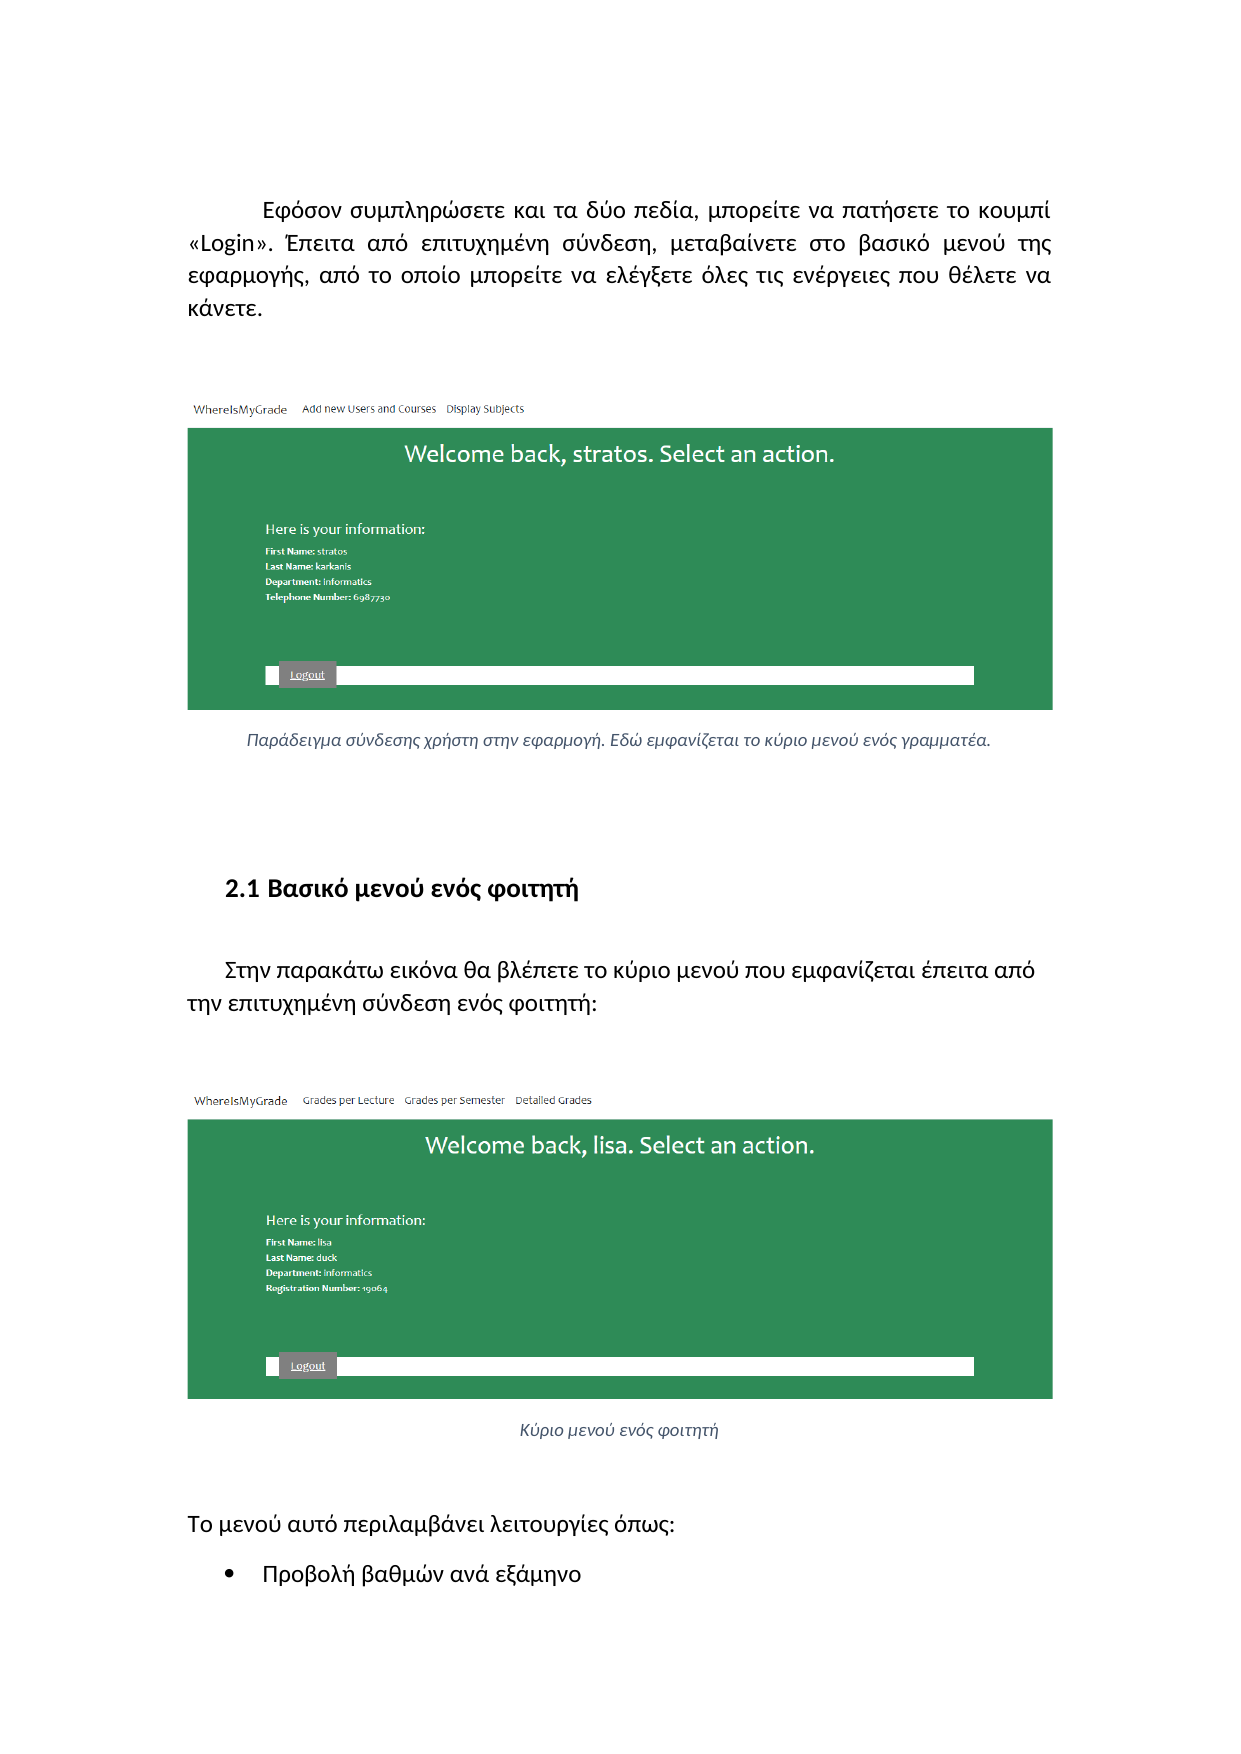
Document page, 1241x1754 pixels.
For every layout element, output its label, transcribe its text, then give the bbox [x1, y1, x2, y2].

picture [187, 1085, 1053, 1399]
text Στην παρακάτω εικόνα θα βλέπετε το κύριο μενού που εμφανίζεται έπειτα από την επιτυχημένη σύνδεση ενός φοιτητή: [187, 954, 1053, 1017]
subtitle Βασικό μενού ενός φοιτητή [225, 871, 1053, 904]
list Προβολή βαθμών ανά εξάμηνο [225, 1558, 1053, 1588]
picture [187, 391, 1053, 710]
text Παράδειγμα σύνδεσης χρήστη στην εφαρμογή. Εδώ εμφανίζεται το κύριο μενού ενός γραμματέα. [187, 728, 1053, 751]
text Το μενού αυτό περιλαμβάνει λειτουργίες όπως: [187, 1508, 1053, 1539]
text Κύριο μενού ενός φοιτητή [187, 1418, 1053, 1441]
text Εφόσον συμπληρώσετε και τα δύο πεδία, μπορείτε να πατήσετε το κουμπί «Login». Έπειτα από επιτυχημένη σύνδεση, μεταβαίνετε στο βασικό μενού της εφαρμογής, από το οποίο μπορείτε να ελέγξετε όλες τις ενέργειες που θέλετε να κάνετε. [187, 194, 1053, 323]
